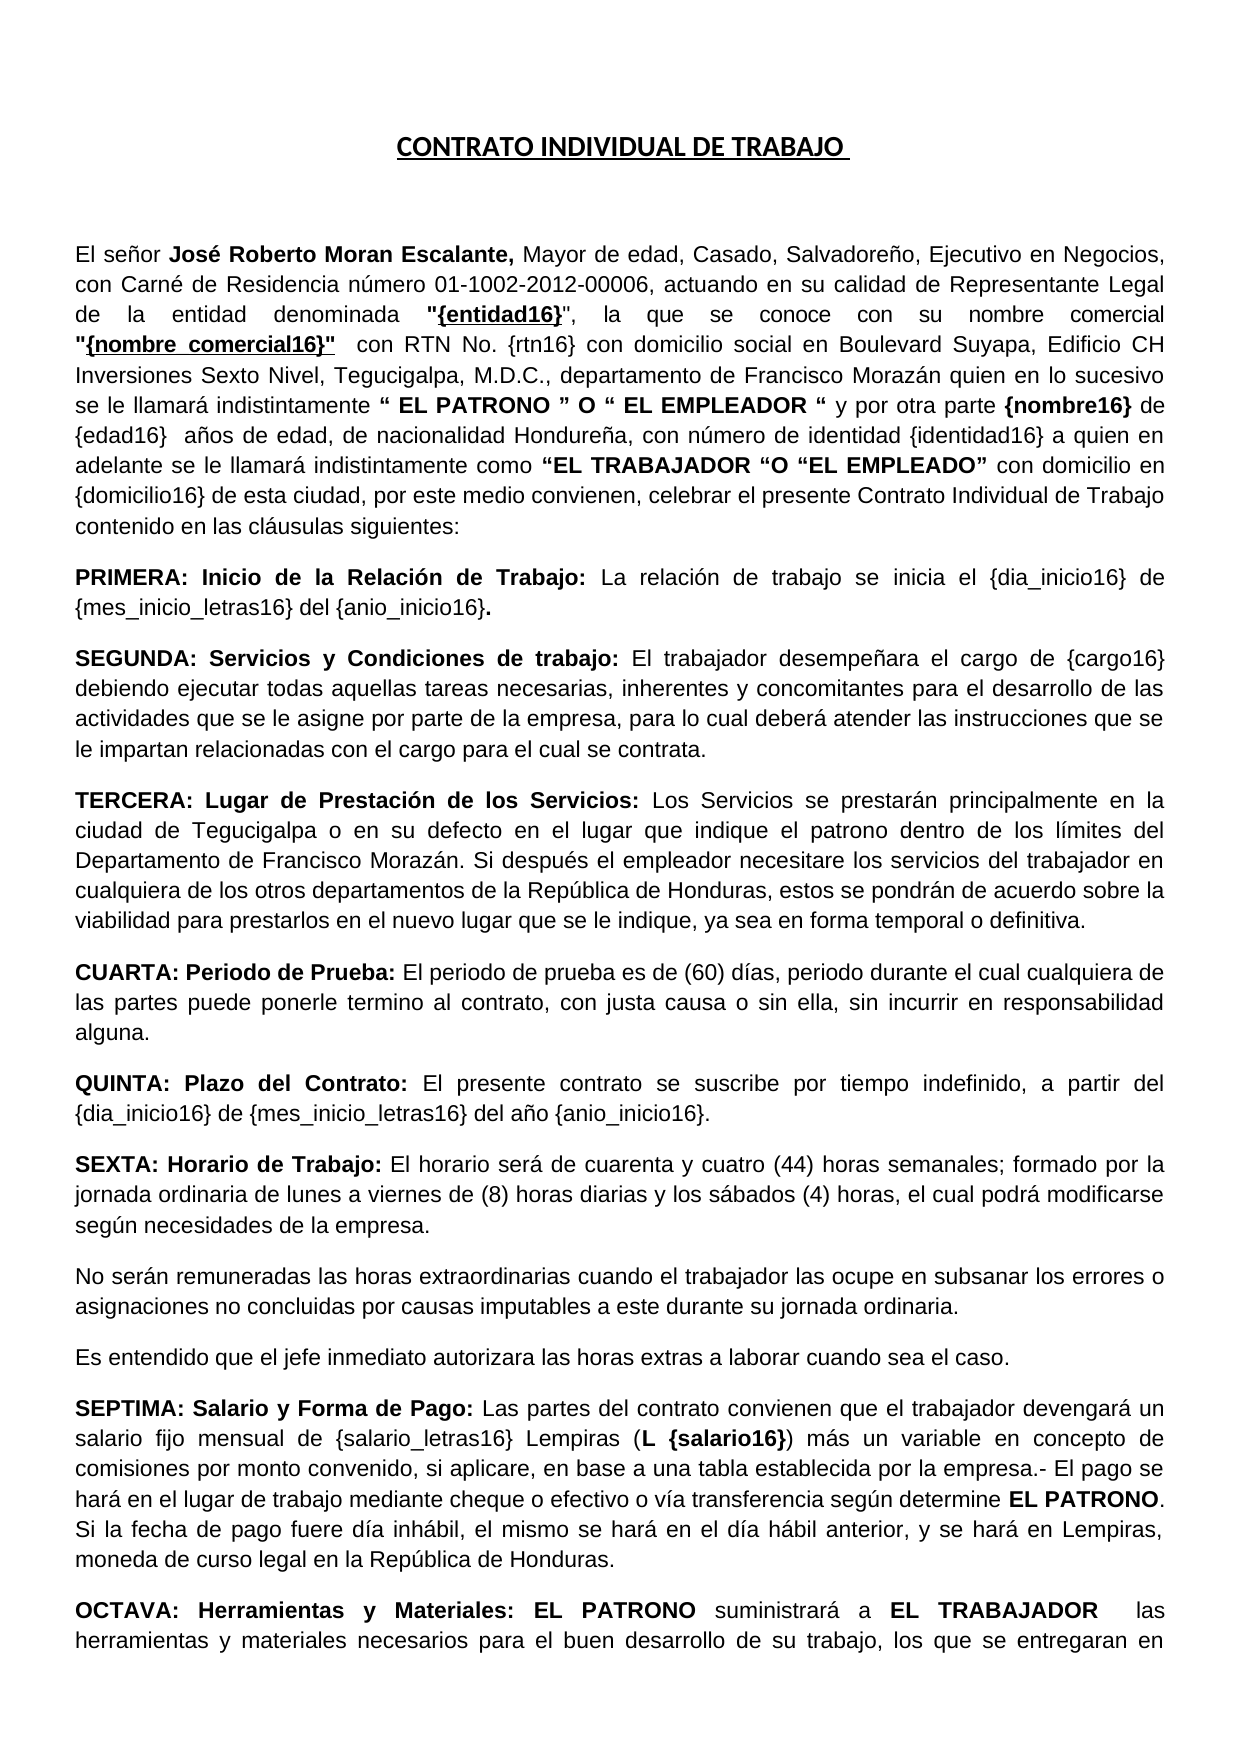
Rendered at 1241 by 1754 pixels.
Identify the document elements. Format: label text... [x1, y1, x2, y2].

text Es entendido que el jefe inmediato autorizara las horas extras a laborar cuando sea el caso. [75, 1344, 1165, 1370]
text SEGUNDA: Servicios y Condiciones de trabajo: El trabajador desempeñara el cargo de {cargo16} debiendo ejecutar todas aquellas tareas necesarias, inherentes y concomitantes para el desarrollo de las actividades que se le asigne por parte de la empresa, para lo cual deberá atender las instrucciones que se le impartan relacionadas con el cargo para el cual se contrata. [75, 645, 1165, 762]
text El señor José Roberto Moran Escalante, Mayor de edad, Casado, Salvadoreño, Ejecutivo en Negocios, con Carné de Residencia número 01-1002-2012-00006, actuando en su calidad de Representante Legal de la entidad denominada "{entidad16}", la que se conoce con su nombre comercial "{nombre_comercial16}" con RTN No. {rtn16} con domicilio social en Boulevard Suyapa, Edificio CH Inversiones Sexto Nivel, Tegucigalpa, M.D.C., departamento de Francisco Morazán quien en lo sucesivo se le llamará indistintamente “ EL PATRONO ” O “ EL EMPLEADOR “ y por otra parte {nombre16} de {edad16} años de edad, de nacionalidad Hondureña, con número de identidad {identidad16} a quien en adelante se le llamará indistintamente como “EL TRABAJADOR “O “EL EMPLEADO” con domicilio en {domicilio16} de esta ciudad, por este medio convienen, celebrar el presente Contrato Individual de Trabajo contenido en las cláusulas siguientes: [75, 241, 1165, 539]
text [75, 1597, 1165, 1654]
text SEPTIMA: Salario y Forma de Pago: Las partes del contrato convienen que el trabajador devengará un salario fijo mensual de {salario_letras16} Lempiras (L {salario16}) más un variable en concepto de comisiones por monto convenido, si aplicare, en base a una tabla establecida por la empresa.- El pago se hará en el lugar de trabajo mediante cheque o efectivo o vía transferencia según determine EL PATRONO. Si la fecha de pago fuere día inhábil, el mismo se hará en el día hábil anterior, y se hará en Lempiras, moneda de curso legal en la República de Honduras. [75, 1395, 1165, 1572]
text CUARTA: Periodo de Prueba: El periodo de prueba es de (60) días, periodo durante el cual cualquiera de las partes puede ponerle termino al contrato, con justa causa o sin ella, sin incurrir en responsabilidad alguna. [75, 958, 1165, 1045]
text PRIMERA: Inicio de la Relación de Trabajo: La relación de trabajo se inicia el {dia_inicio16} de {mes_inicio_letras16} del {anio_inicio16}. [75, 564, 1165, 620]
text No serán remuneradas las horas extraordinarias cuando el trabajador las ocupe en subsanar los errores o asignaciones no concluidas por causas imputables a este durante su jornada ordinaria. [75, 1263, 1165, 1319]
text TERCERA: Lugar de Prestación de los Servicios: Los Servicios se prestarán principalmente en la ciudad de Tegucigalpa o en su defecto en el lugar que indique el patrono dentro de los límites del Departamento de Francisco Morazán. Si después el empleador necesitare los servicios del trabajador en cualquiera de los otros departamentos de la República de Honduras, estos se pondrán de acuerdo sobre la viabilidad para prestarlos en el nuevo lugar que se le indique, ya sea en forma temporal o definitiva. [75, 787, 1165, 934]
text CONTRATO INDIVIDUAL DE TRABAJO [75, 128, 1165, 164]
text QUINTA: Plazo del Contrato: El presente contrato se suscribe por tiempo indefinido, a partir del {dia_inicio16} de {mes_inicio_letras16} del año {anio_inicio16}. [75, 1070, 1165, 1127]
text SEXTA: Horario de Trabajo: El horario será de cuarenta y cuatro (44) horas semanales; formado por la jornada ordinaria de lunes a viernes de (8) horas diarias y los sábados (4) horas, el cual podrá modificarse según necesidades de la empresa. [75, 1151, 1165, 1238]
